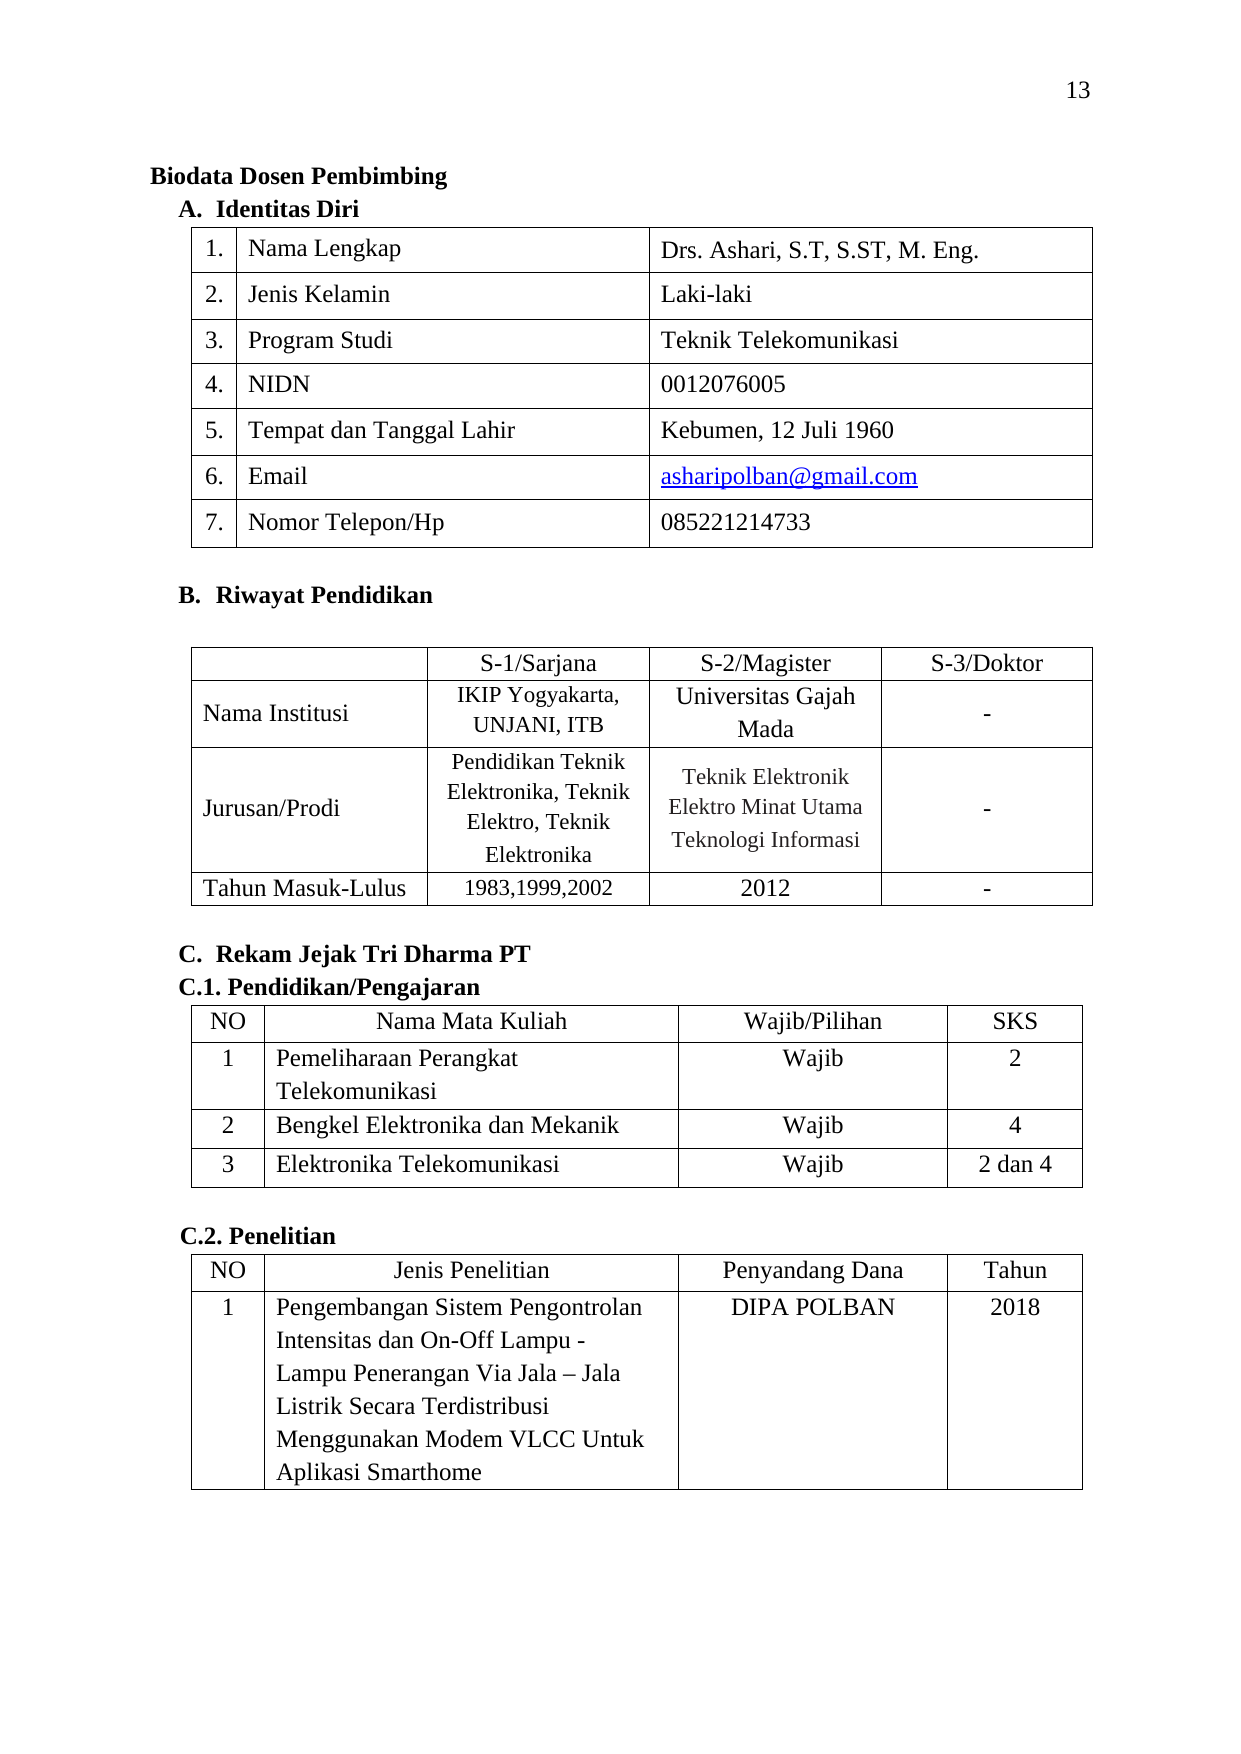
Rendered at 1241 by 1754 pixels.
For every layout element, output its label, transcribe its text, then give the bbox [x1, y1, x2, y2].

table_cell Nama Institusi [192, 681, 427, 747]
table_cell - [882, 873, 1092, 905]
table_cell 2018 [948, 1292, 1082, 1489]
table_cell 6. [192, 456, 236, 499]
table_header S-1/Sarjana [428, 648, 649, 680]
table_header Wajib/Pilihan [679, 1006, 947, 1042]
table_cell Wajib [679, 1043, 947, 1109]
table_cell asharipolban@gmail.com [650, 456, 1092, 499]
table_cell - [882, 748, 1092, 872]
text C.1. Pendidikan/Pengajaran [178, 972, 1090, 1001]
table_cell Pemeliharaan Perangkat Telekomunikasi [265, 1043, 678, 1109]
table_cell 2 [192, 1110, 264, 1148]
table_cell Elektronika Telekomunikasi [265, 1149, 678, 1187]
table_header Nama Mata Kuliah [265, 1006, 678, 1042]
table_header 1. [192, 228, 236, 272]
text Biodata Dosen Pembimbing [150, 161, 1090, 190]
table_header Tahun [948, 1255, 1082, 1291]
table_cell Tempat dan Tanggal Lahir [237, 409, 649, 455]
list Identitas Diri [178, 194, 1090, 223]
text C.2. Penelitian [179, 1221, 1090, 1250]
table_cell Teknik Telekomunikasi [650, 320, 1092, 363]
table_cell 2012 [650, 873, 881, 905]
table_header NO [192, 1006, 264, 1042]
table_cell 5. [192, 409, 236, 455]
table_cell Jenis Kelamin [237, 273, 649, 319]
table_cell - [882, 681, 1092, 747]
table_cell Program Studi [237, 320, 649, 363]
table_cell 3 [192, 1149, 264, 1187]
table_cell Nomor Telepon/Hp [237, 500, 649, 547]
table_cell NIDN [237, 364, 649, 408]
table_cell 1983,1999,2002 [428, 873, 649, 905]
table_cell 1 [192, 1292, 264, 1489]
table_cell Pengembangan Sistem Pengontrolan Intensitas dan On-Off Lampu - Lampu Penerangan Via Jala – Jala Listrik Secara Terdistribusi Menggunakan Modem VLCC Untuk Aplikasi Smarthome [265, 1292, 678, 1489]
table_cell Bengkel Elektronika dan Mekanik [265, 1110, 678, 1148]
table_header Nama Lengkap [237, 228, 649, 272]
table_header Drs. Ashari, S.T, S.ST, M. Eng. [650, 228, 1092, 272]
table_header Jenis Penelitian [265, 1255, 678, 1291]
table_cell 4 [948, 1110, 1082, 1148]
table_cell Email [237, 456, 649, 499]
table_cell 2 [948, 1043, 1082, 1109]
table_header SKS [948, 1006, 1082, 1042]
table_cell Universitas Gajah Mada [650, 681, 881, 747]
list Riwayat Pendidikan [178, 581, 1090, 609]
table_cell 0012076005 [650, 364, 1092, 408]
table_cell DIPA POLBAN [679, 1292, 947, 1489]
table_cell 4. [192, 364, 236, 408]
table_cell Kebumen, 12 Juli 1960 [650, 409, 1092, 455]
table_header S-3/Doktor [882, 648, 1092, 680]
table_header NO [192, 1255, 264, 1291]
table_cell Wajib [679, 1110, 947, 1148]
table_cell Laki-laki [650, 273, 1092, 319]
table_cell Jurusan/Prodi [192, 748, 427, 872]
table_cell 1 [192, 1043, 264, 1109]
table_cell 085221214733 [650, 500, 1092, 547]
table_cell Tahun Masuk-Lulus [192, 873, 427, 905]
table_header Penyandang Dana [679, 1255, 947, 1291]
table_cell 3. [192, 320, 236, 363]
table_cell Teknik Elektronik Elektro Minat Utama Teknologi Informasi [650, 748, 881, 872]
table_cell 2 dan 4 [948, 1149, 1082, 1187]
table_header [192, 648, 427, 680]
table_cell IKIP Yogyakarta, UNJANI, ITB [428, 681, 649, 747]
table_cell 2. [192, 273, 236, 319]
table_cell Pendidikan Teknik Elektronika, Teknik Elektro, Teknik Elektronika [428, 748, 649, 872]
table_cell Wajib [679, 1149, 947, 1187]
table_header S-2/Magister [650, 648, 881, 680]
table_cell 7. [192, 500, 236, 547]
list Rekam Jejak Tri Dharma PT [178, 939, 1090, 968]
